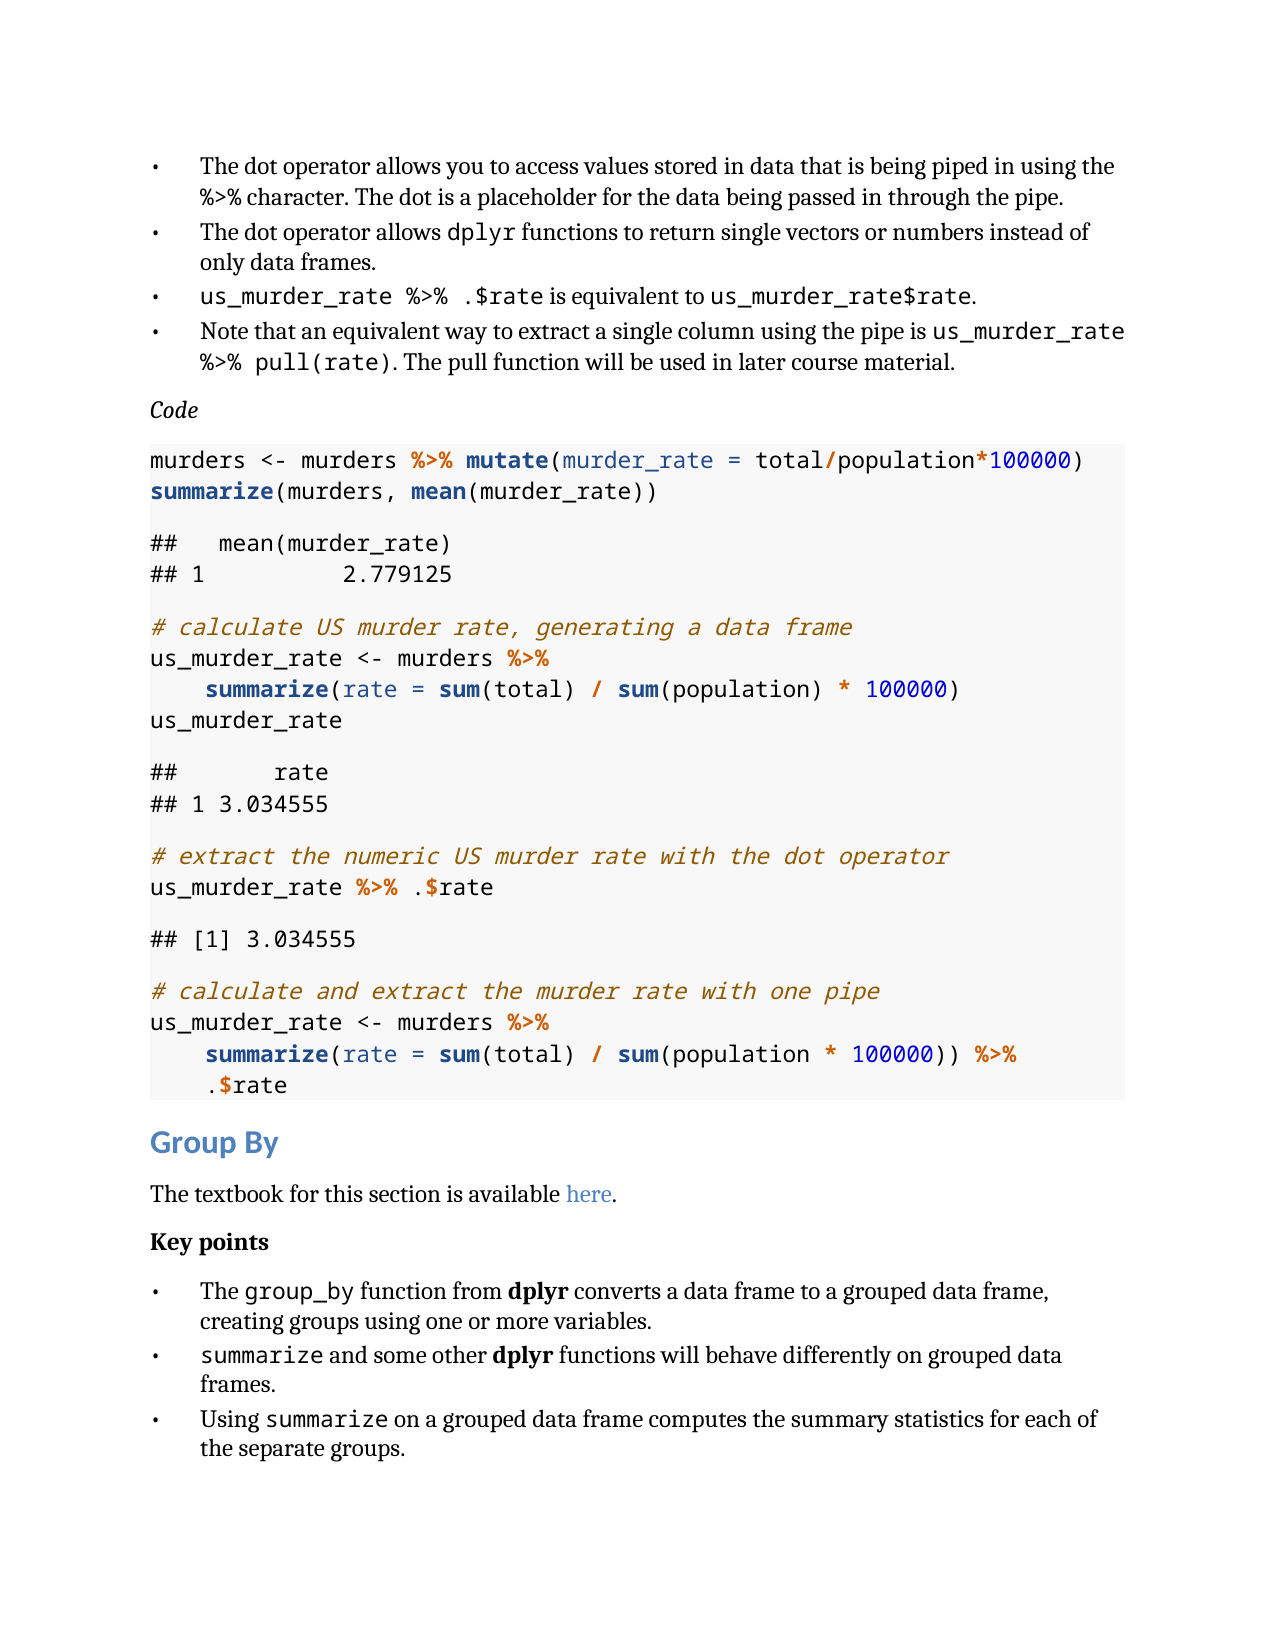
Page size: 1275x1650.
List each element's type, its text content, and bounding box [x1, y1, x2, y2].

text ## rate ## 1 3.034555 [150, 756, 1125, 819]
list The group_by function from dplyr converts a data frame to a grouped data frame, creating groups using one or more variables. [150, 1275, 1125, 1335]
text # calculate US murder rate, generating a data frame us_murder_rate <- murders %>% summarize(rate = sum(total) / sum(population) * 100000) us_murder_rate [342, 610, 1125, 735]
subtitle Group By [150, 1121, 1125, 1162]
text Code [150, 396, 1125, 425]
text The textbook for this section is available here. [150, 1180, 1125, 1209]
list summarize and some other dplyr functions will behave differently on grouped data frames. [150, 1339, 1125, 1399]
list The dot operator allows dplyr functions to return single vectors or numbers instead of only data frames. [150, 216, 1125, 276]
text ## mean(murder_rate) ## 1 2.779125 [150, 527, 1125, 589]
list The dot operator allows you to access values stored in data that is being piped in using the %>% character. The dot is a placeholder for the data being passed in through the pipe. [150, 150, 1125, 212]
text murders <- murders %>% mutate(murder_rate = total/population*100000) summarize(murders, mean(murder_rate)) [659, 444, 1125, 506]
text ## [1] 3.034555 [150, 923, 1125, 954]
list us_murder_rate %>% .$rate is equivalent to us_murder_rate$rate. [150, 280, 1125, 311]
text Key points [150, 1228, 1125, 1257]
list Using summarize on a grouped data frame computes the summary statistics for each of the separate groups. [150, 1403, 1125, 1463]
text # extract the numeric US murder rate with the dot operator us_murder_rate %>% .$rate [150, 839, 1125, 902]
text # calculate and extract the murder rate with one pipe us_murder_rate <- murders %>% summarize(rate = sum(total) / sum(population * 100000)) %>% .$rate [150, 975, 1125, 1100]
list Note that an equivalent way to extract a single column using the pipe is us_murder_rate %>% pull(rate). The pull function will be used in later course material. [150, 315, 1125, 377]
